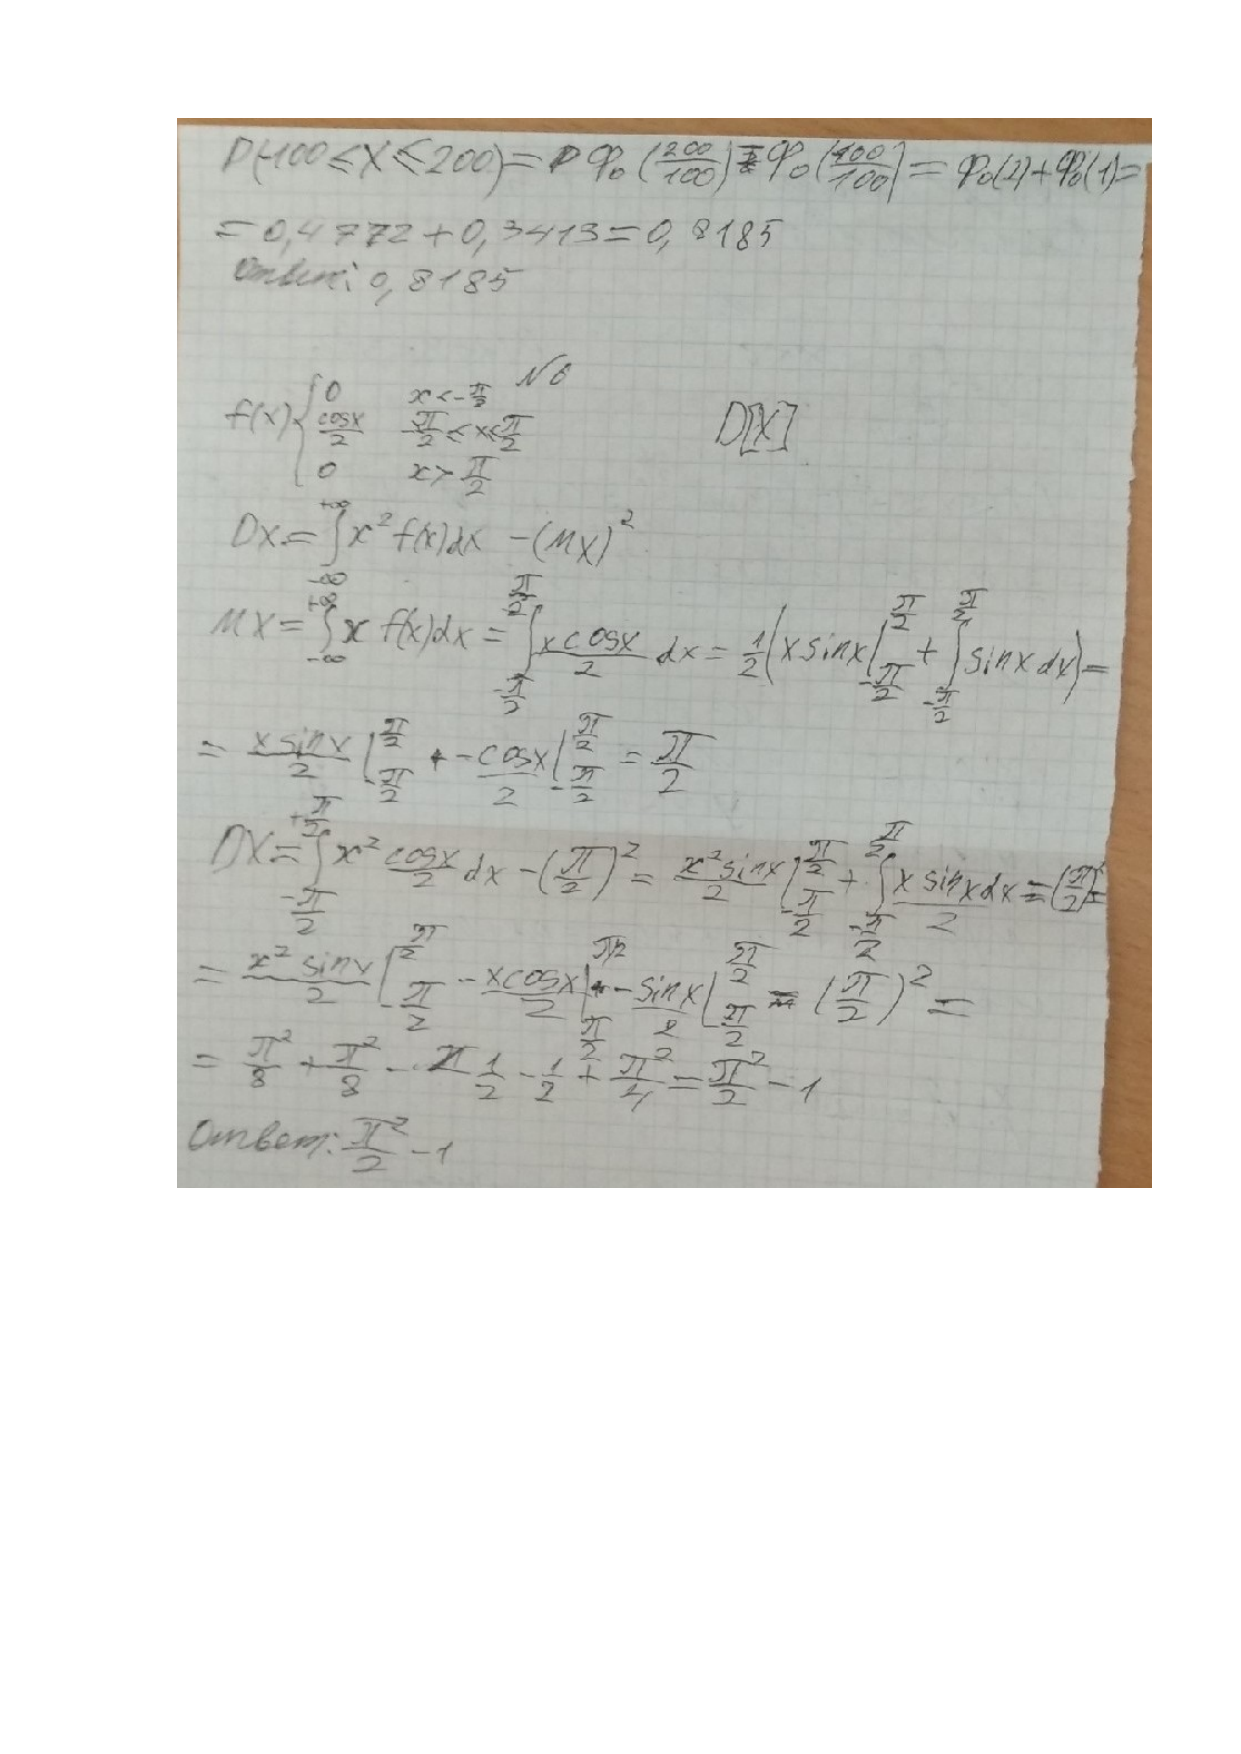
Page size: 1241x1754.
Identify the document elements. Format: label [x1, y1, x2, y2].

picture [177, 118, 1152, 1188]
